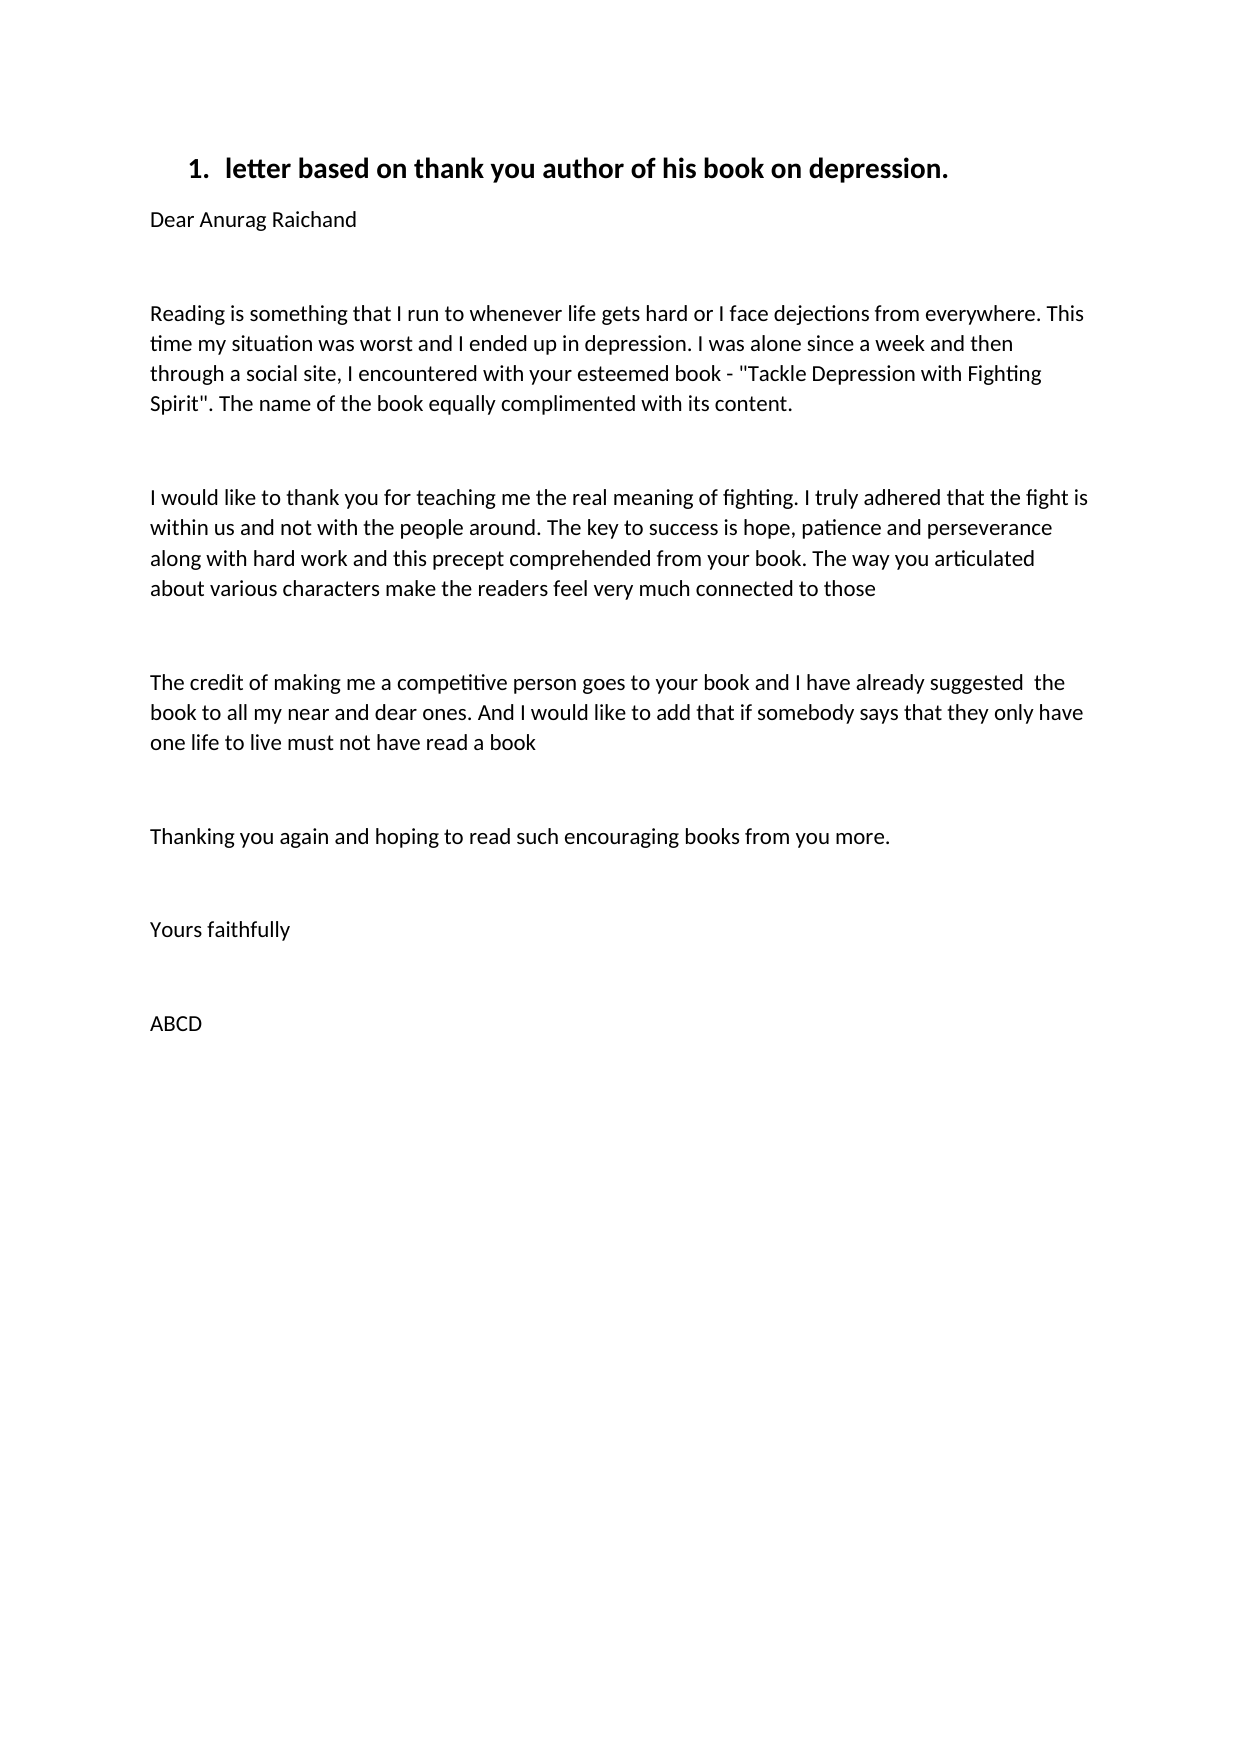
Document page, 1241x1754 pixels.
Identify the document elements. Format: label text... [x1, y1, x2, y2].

text Dear Anurag Raichand [150, 205, 1090, 233]
text Yours faithfully [150, 916, 1090, 943]
text Reading is something that I run to whenever life gets hard or I face dejections from everywhere. This time my situation was worst and I ended up in depression. I was alone since a week and then through a social site, I encountered with your esteemed book - "Tackle Depression with Fighting Spirit". The name of the book equally complimented with its content. [150, 299, 1090, 417]
text The credit of making me a competitive person goes to your book and I have already suggested the book to all my near and dear ones. And I would like to add that if somebody says that they only have one life to live must not have read a book [150, 668, 1090, 756]
text ABCD [150, 1009, 1090, 1037]
text I would like to thank you for teaching me the real meaning of fighting. I truly adhered that the fight is within us and not with the people around. The key to success is hope, patience and perseverance along with hard work and this precept comprehended from your book. The way you articulated about various characters make the readers feel very much connected to those [150, 483, 1090, 602]
list letter based on thank you author of his book on depression. [187, 150, 1090, 186]
text Thanking you again and hoping to read such encouraging books from you more. [150, 822, 1090, 850]
